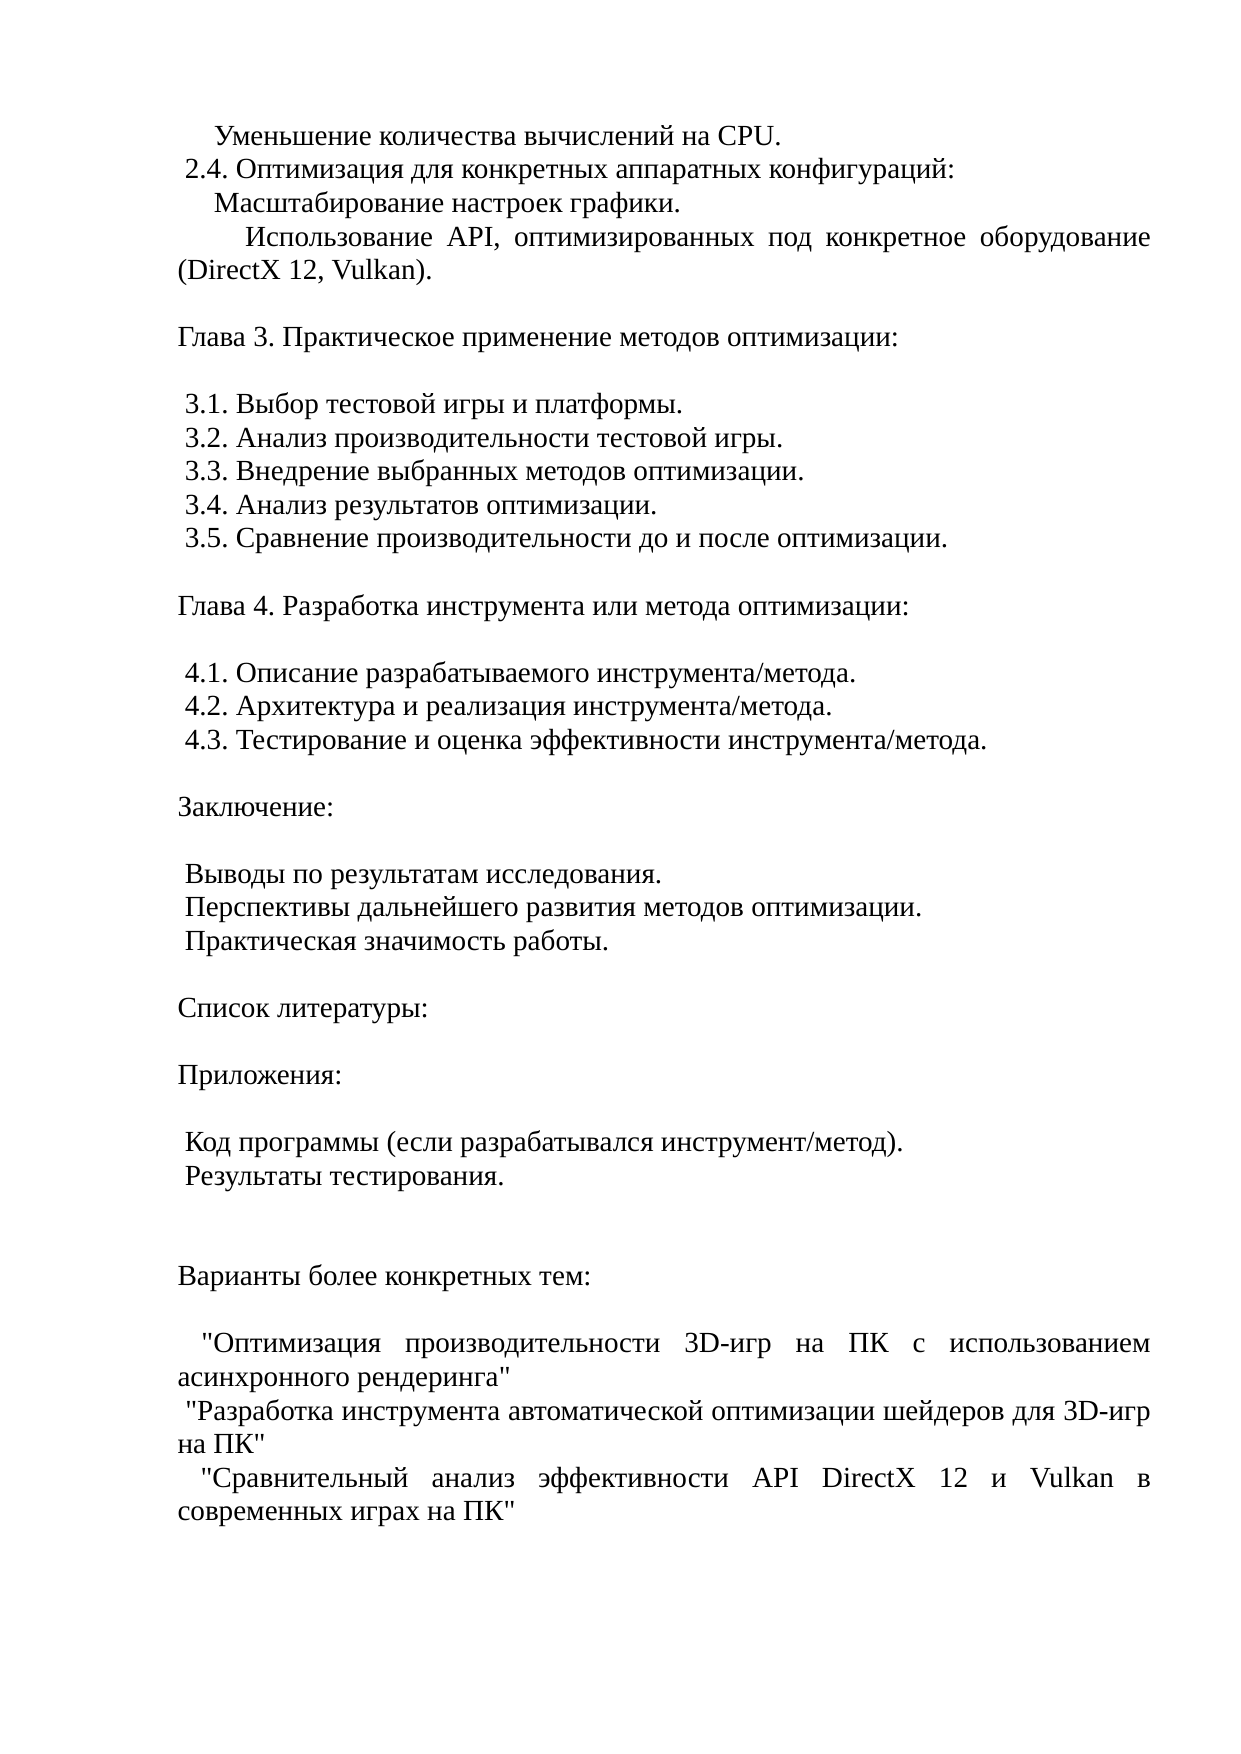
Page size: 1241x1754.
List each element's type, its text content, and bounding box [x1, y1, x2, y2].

text "Разработка инструмента автоматической оптимизации шейдеров для 3D-игр на ПК" [177, 1393, 1152, 1460]
text Заключение: [177, 789, 1152, 822]
text Глава 4. Разработка инструмента или метода оптимизации: [177, 588, 1152, 621]
text Список литературы: [177, 990, 1152, 1024]
text Результаты тестирования. [177, 1158, 1152, 1191]
text Приложения: [177, 1057, 1152, 1091]
text 3.1. Выбор тестовой игры и платформы. [177, 386, 1152, 420]
text Практическая значимость работы. [177, 923, 1152, 957]
text 4.2. Архитектура и реализация инструмента/метода. [177, 688, 1152, 722]
text 4.1. Описание разрабатываемого инструмента/метода. [177, 655, 1152, 688]
text "Оптимизация производительности 3D-игр на ПК с использованием асинхронного рендеринга" [177, 1326, 1152, 1393]
text Выводы по результатам исследования. [177, 856, 1152, 889]
text Варианты более конкретных тем: [177, 1258, 1152, 1292]
text 3.3. Внедрение выбранных методов оптимизации. [177, 453, 1152, 487]
text Использование API, оптимизированных под конкретное оборудование (DirectX 12, Vulkan). [177, 219, 1152, 286]
text 3.2. Анализ производительности тестовой игры. [177, 420, 1152, 453]
text Код программы (если разрабатывался инструмент/метод). [177, 1124, 1152, 1158]
text "Сравнительный анализ эффективности API DirectX 12 и Vulkan в современных играх на ПК" [177, 1460, 1152, 1527]
text 3.4. Анализ результатов оптимизации. [177, 487, 1152, 521]
text 3.5. Сравнение производительности до и после оптимизации. [177, 521, 1152, 554]
text 4.3. Тестирование и оценка эффективности инструмента/метода. [177, 722, 1152, 755]
text Глава 3. Практическое применение методов оптимизации: [177, 319, 1152, 353]
text 2.4. Оптимизация для конкретных аппаратных конфигураций: [177, 152, 1152, 185]
text Уменьшение количества вычислений на CPU. [177, 118, 1152, 152]
text Масштабирование настроек графики. [177, 185, 1152, 219]
text Перспективы дальнейшего развития методов оптимизации. [177, 889, 1152, 923]
